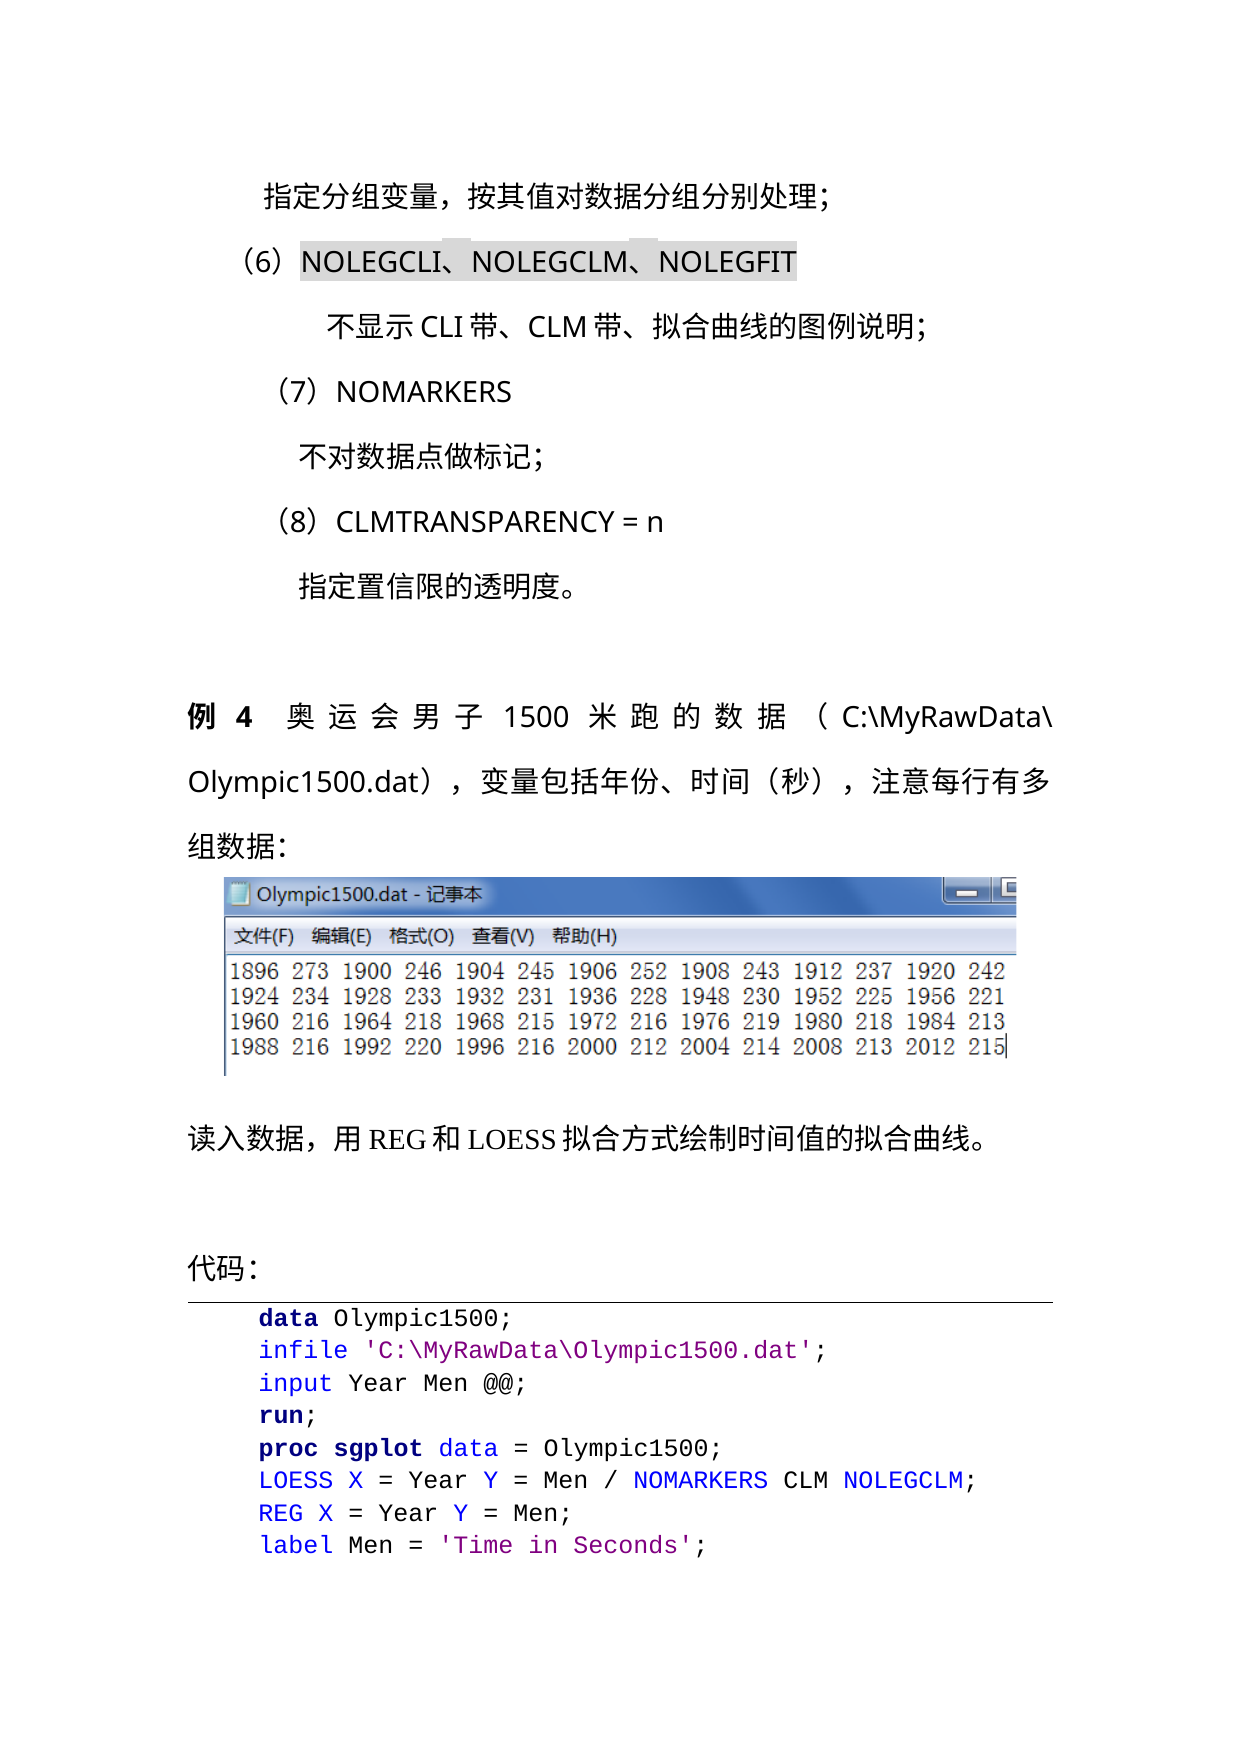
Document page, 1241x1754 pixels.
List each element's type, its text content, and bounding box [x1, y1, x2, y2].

text 指定分组变量，按其值对数据分组分别处理； [187, 162, 1053, 227]
text infile 'C:\MyRawData\Olympic1500.dat'; [187, 1336, 1053, 1368]
picture [223, 877, 1017, 1076]
text proc sgplot data = Olympic1500; [187, 1433, 1053, 1466]
text data Olympic1500; [187, 1303, 1053, 1336]
text 读入数据，用REG和LOESS拟合方式绘制时间值的拟合曲线。 [187, 1104, 1053, 1169]
text （8）CLMTRANSPARENCY = n [187, 487, 1053, 552]
text （6）NOLEGCLI、NOLEGCLM、NOLEGFIT [187, 227, 1053, 292]
text REG X = Year Y = Men; [187, 1498, 1053, 1531]
text 例4 奥运会男子1500米跑的数据（C:\MyRawData\Olympic1500.dat），变量包括年份、时间（秒），注意每行有多组数据： [187, 682, 1053, 877]
text 代码： [187, 1234, 1053, 1303]
text 不对数据点做标记； [187, 422, 1053, 487]
text run; [187, 1401, 1053, 1433]
text LOESS X = Year Y = Men / NOMARKERS CLM NOLEGCLM; [187, 1466, 1053, 1498]
text label Men = 'Time in Seconds'; [187, 1531, 1053, 1563]
text input Year Men @@; [187, 1368, 1053, 1401]
text 不显示CLI带、CLM带、拟合曲线的图例说明； [187, 292, 1053, 357]
text （7）NOMARKERS [187, 357, 1053, 422]
text 指定置信限的透明度。 [187, 552, 1053, 617]
